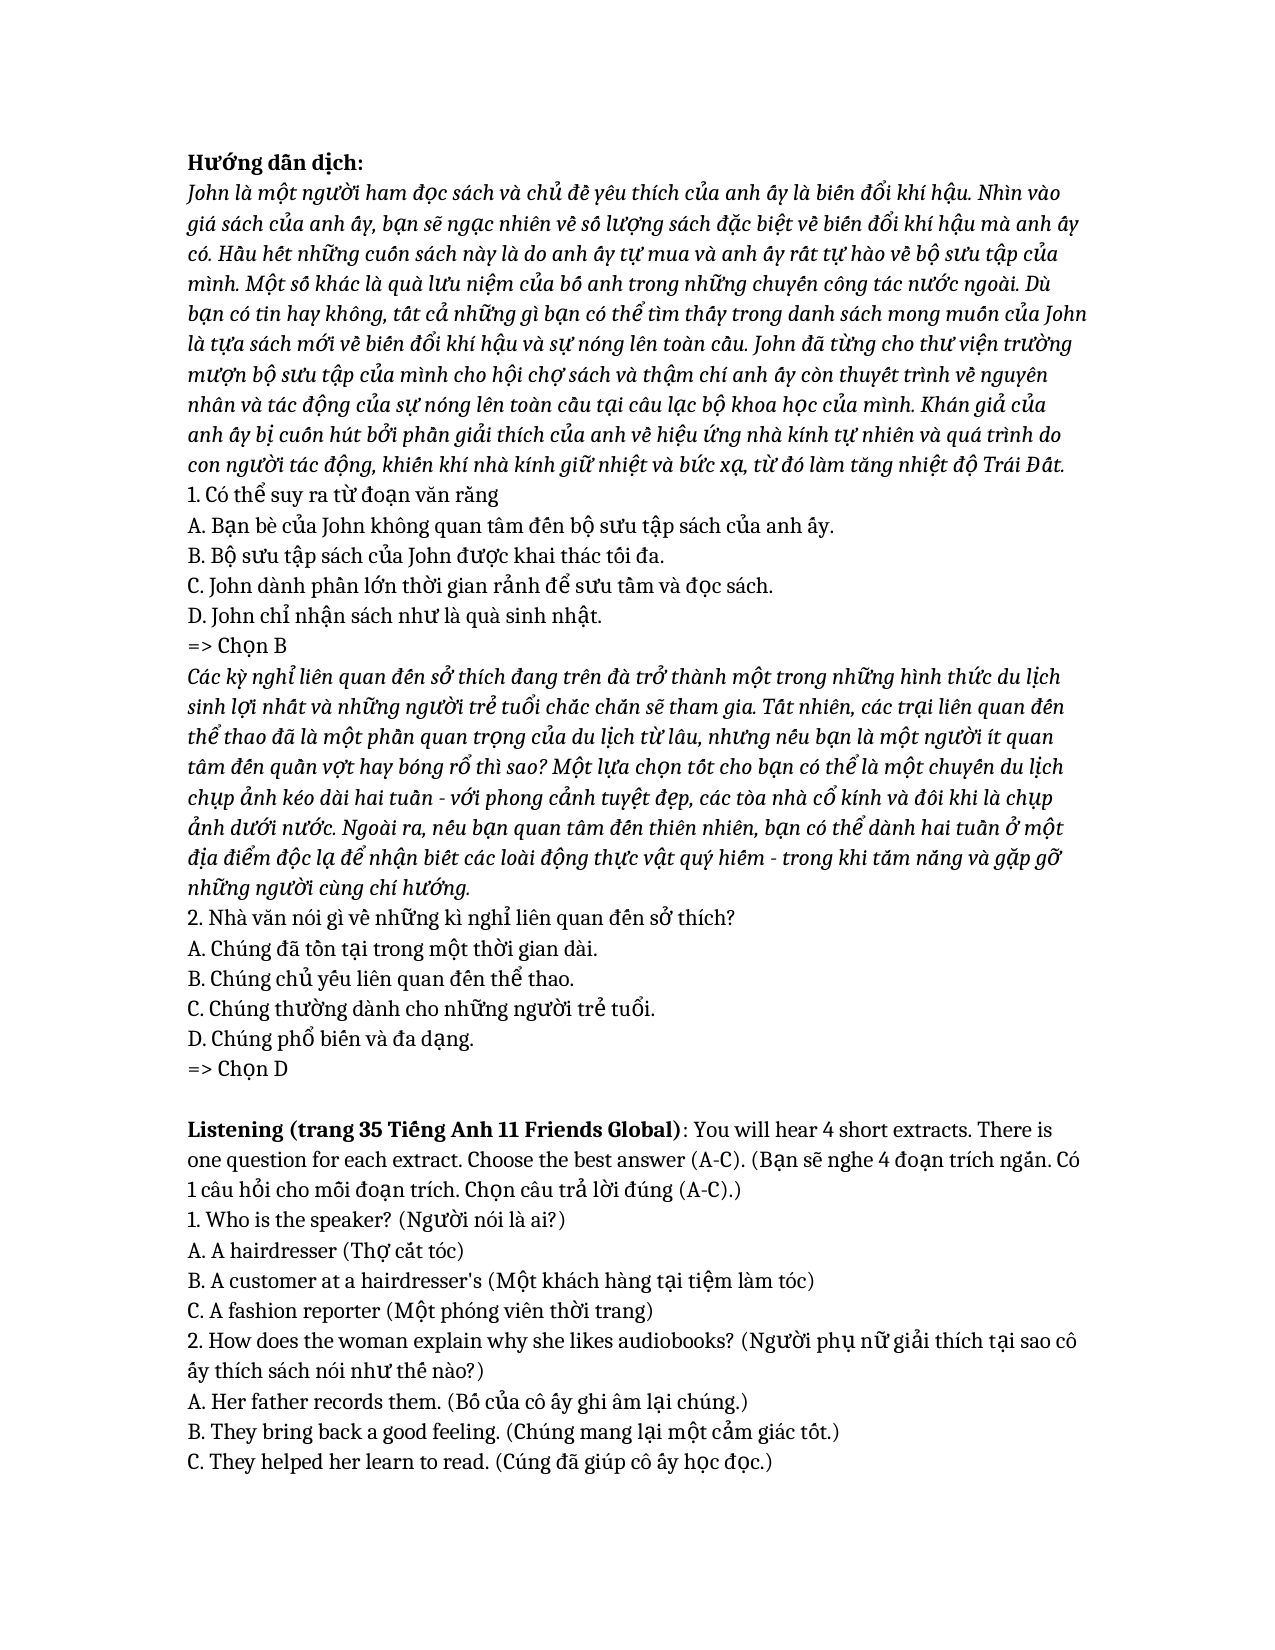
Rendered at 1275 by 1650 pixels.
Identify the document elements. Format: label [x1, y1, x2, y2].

text [187, 150, 1087, 1475]
